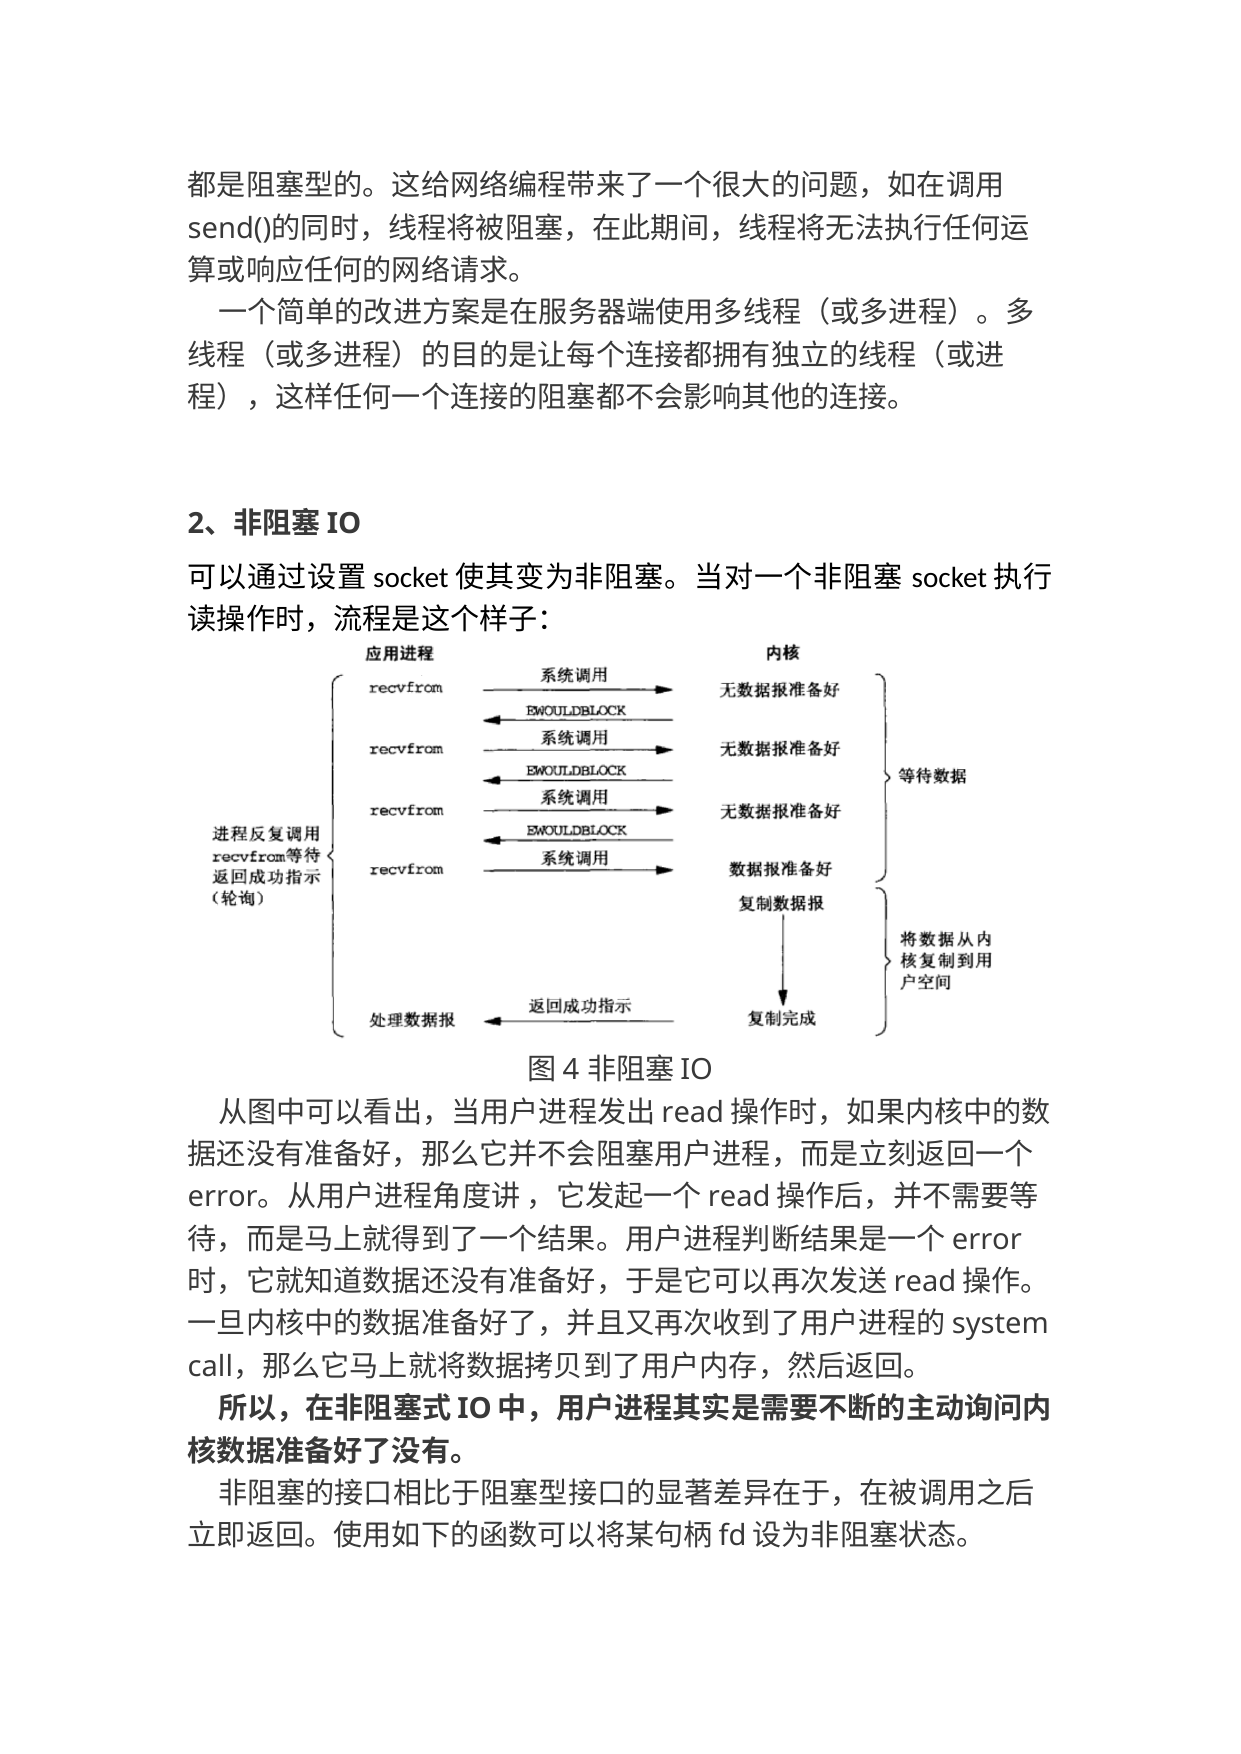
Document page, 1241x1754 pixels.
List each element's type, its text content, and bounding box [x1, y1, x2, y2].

text 一个简单的改进方案是在服务器端使用多线程（或多进程）。多线程（或多进程）的目的是让每个连接都拥有独立的线程（或进程），这样任何一个连接的阻塞都不会影响其他的连接。 [187, 289, 1053, 416]
picture [187, 637, 1053, 1046]
text 从图中可以看出，当用户进程发出read操作时，如果内核中的数据还没有准备好，那么它并不会阻塞用户进程，而是立刻返回一个error。从用户进程角度讲 ，它发起一个read操作后，并不需要等待，而是马上就得到了一个结果。用户进程判断结果是一个error时，它就知道数据还没有准备好，于是它可以再次发送read操作。一旦内核中的数据准备好了，并且又再次收到了用户进程的system call，那么它马上就将数据拷贝到了用户内存，然后返回。 所以，在非阻塞式IO中，用户进程其实是需要不断的主动询问内核数据准备好了没有。 [187, 1088, 1053, 1469]
text 2、非阻塞IO [187, 488, 1053, 553]
text 图4 非阻塞IO [187, 1046, 1053, 1088]
text 可以通过设置socket使其变为非阻塞。当对一个非阻塞 socket执行读操作时，流程是这个样子： [187, 553, 1053, 637]
text 非阻塞的接口相比于阻塞型接口的显著差异在于，在被调用之后立即返回。使用如下的函数可以将某句柄fd设为非阻塞状态。 fcntl( fd, F_SETFL, O_NONBLOCK ); 下面将给出只用一个线程，但能够同时从多个连接中检测数据是否送达，并且接受数据的模型。 [187, 1469, 1053, 1554]
